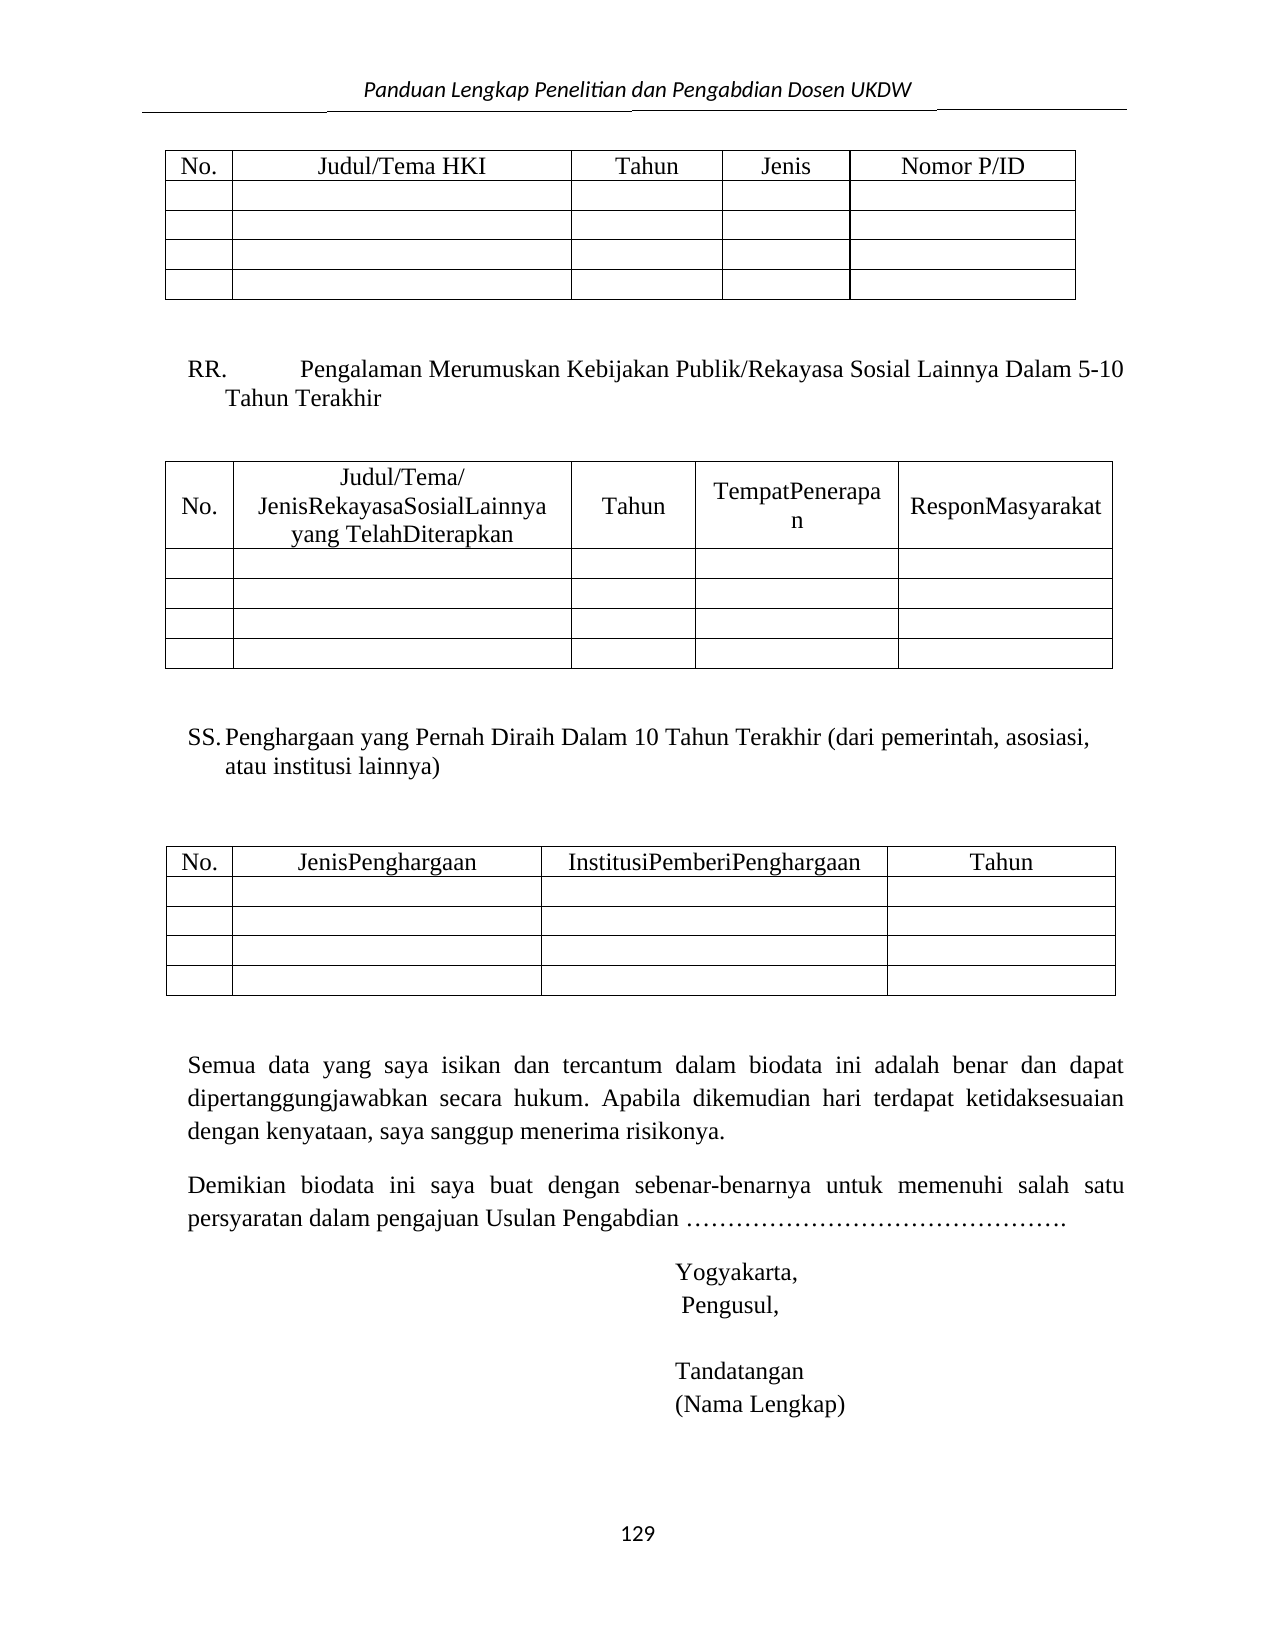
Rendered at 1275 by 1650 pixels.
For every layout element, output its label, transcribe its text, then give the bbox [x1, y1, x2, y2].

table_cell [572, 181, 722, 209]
text Tandatangan [637, 1356, 1125, 1384]
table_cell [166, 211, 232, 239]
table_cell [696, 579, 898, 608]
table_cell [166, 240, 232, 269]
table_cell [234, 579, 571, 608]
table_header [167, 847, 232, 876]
text Pengusul, [187, 1290, 1125, 1318]
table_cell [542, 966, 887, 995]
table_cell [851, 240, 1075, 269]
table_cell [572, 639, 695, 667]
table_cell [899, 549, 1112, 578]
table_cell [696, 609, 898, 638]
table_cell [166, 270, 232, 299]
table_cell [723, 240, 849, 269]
list Penghargaan yang Pernah Diraih Dalam 10 Tahun Terakhir (dari pemerintah, asosiasi, atau institusi lainnya) [187, 722, 1125, 780]
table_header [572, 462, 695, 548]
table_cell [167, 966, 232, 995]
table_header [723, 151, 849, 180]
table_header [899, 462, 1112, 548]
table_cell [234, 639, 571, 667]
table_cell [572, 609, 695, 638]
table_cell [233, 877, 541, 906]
list Pengalaman Merumuskan Kebijakan Publik/Rekayasa Sosial Lainnya Dalam 5-10 Tahun Terakhir [187, 354, 1125, 411]
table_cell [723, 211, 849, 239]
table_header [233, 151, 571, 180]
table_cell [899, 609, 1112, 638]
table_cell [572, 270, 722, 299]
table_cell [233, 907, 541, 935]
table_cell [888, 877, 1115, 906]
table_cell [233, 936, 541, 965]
text Demikian biodata ini saya buat dengan sebenar-benarnya untuk memenuhi salah satu persyaratan dalam pengajuan Usulan Pengabdian ………………………………………. [187, 1170, 1125, 1232]
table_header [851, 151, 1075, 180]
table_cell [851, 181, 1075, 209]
text Yogyakarta, [187, 1257, 1125, 1285]
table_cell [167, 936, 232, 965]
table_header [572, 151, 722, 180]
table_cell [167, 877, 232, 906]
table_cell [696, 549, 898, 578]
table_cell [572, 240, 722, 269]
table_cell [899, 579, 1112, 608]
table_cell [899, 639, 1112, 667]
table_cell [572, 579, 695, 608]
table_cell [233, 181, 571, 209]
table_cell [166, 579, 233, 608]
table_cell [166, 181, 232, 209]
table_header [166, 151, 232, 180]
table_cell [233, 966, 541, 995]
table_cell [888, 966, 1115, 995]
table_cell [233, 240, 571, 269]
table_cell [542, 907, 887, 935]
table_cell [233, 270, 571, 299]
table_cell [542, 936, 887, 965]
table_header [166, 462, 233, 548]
text (Nama Lengkap) [637, 1389, 1125, 1417]
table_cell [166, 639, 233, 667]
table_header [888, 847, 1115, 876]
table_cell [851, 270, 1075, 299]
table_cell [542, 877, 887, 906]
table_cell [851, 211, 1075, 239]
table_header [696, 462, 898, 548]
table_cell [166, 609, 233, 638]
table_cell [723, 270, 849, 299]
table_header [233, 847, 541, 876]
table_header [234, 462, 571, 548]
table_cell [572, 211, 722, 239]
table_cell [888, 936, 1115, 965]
text Semua data yang saya isikan dan tercantum dalam biodata ini adalah benar dan dapat dipertanggungjawabkan secara hukum. Apabila dikemudian hari terdapat ketidaksesuaian dengan kenyataan, saya sanggup menerima risikonya. [187, 1050, 1125, 1145]
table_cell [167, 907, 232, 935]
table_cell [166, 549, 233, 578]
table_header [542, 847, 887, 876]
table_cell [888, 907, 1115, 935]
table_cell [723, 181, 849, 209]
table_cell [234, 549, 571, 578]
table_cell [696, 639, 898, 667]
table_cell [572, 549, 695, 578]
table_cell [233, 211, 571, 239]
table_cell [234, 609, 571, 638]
